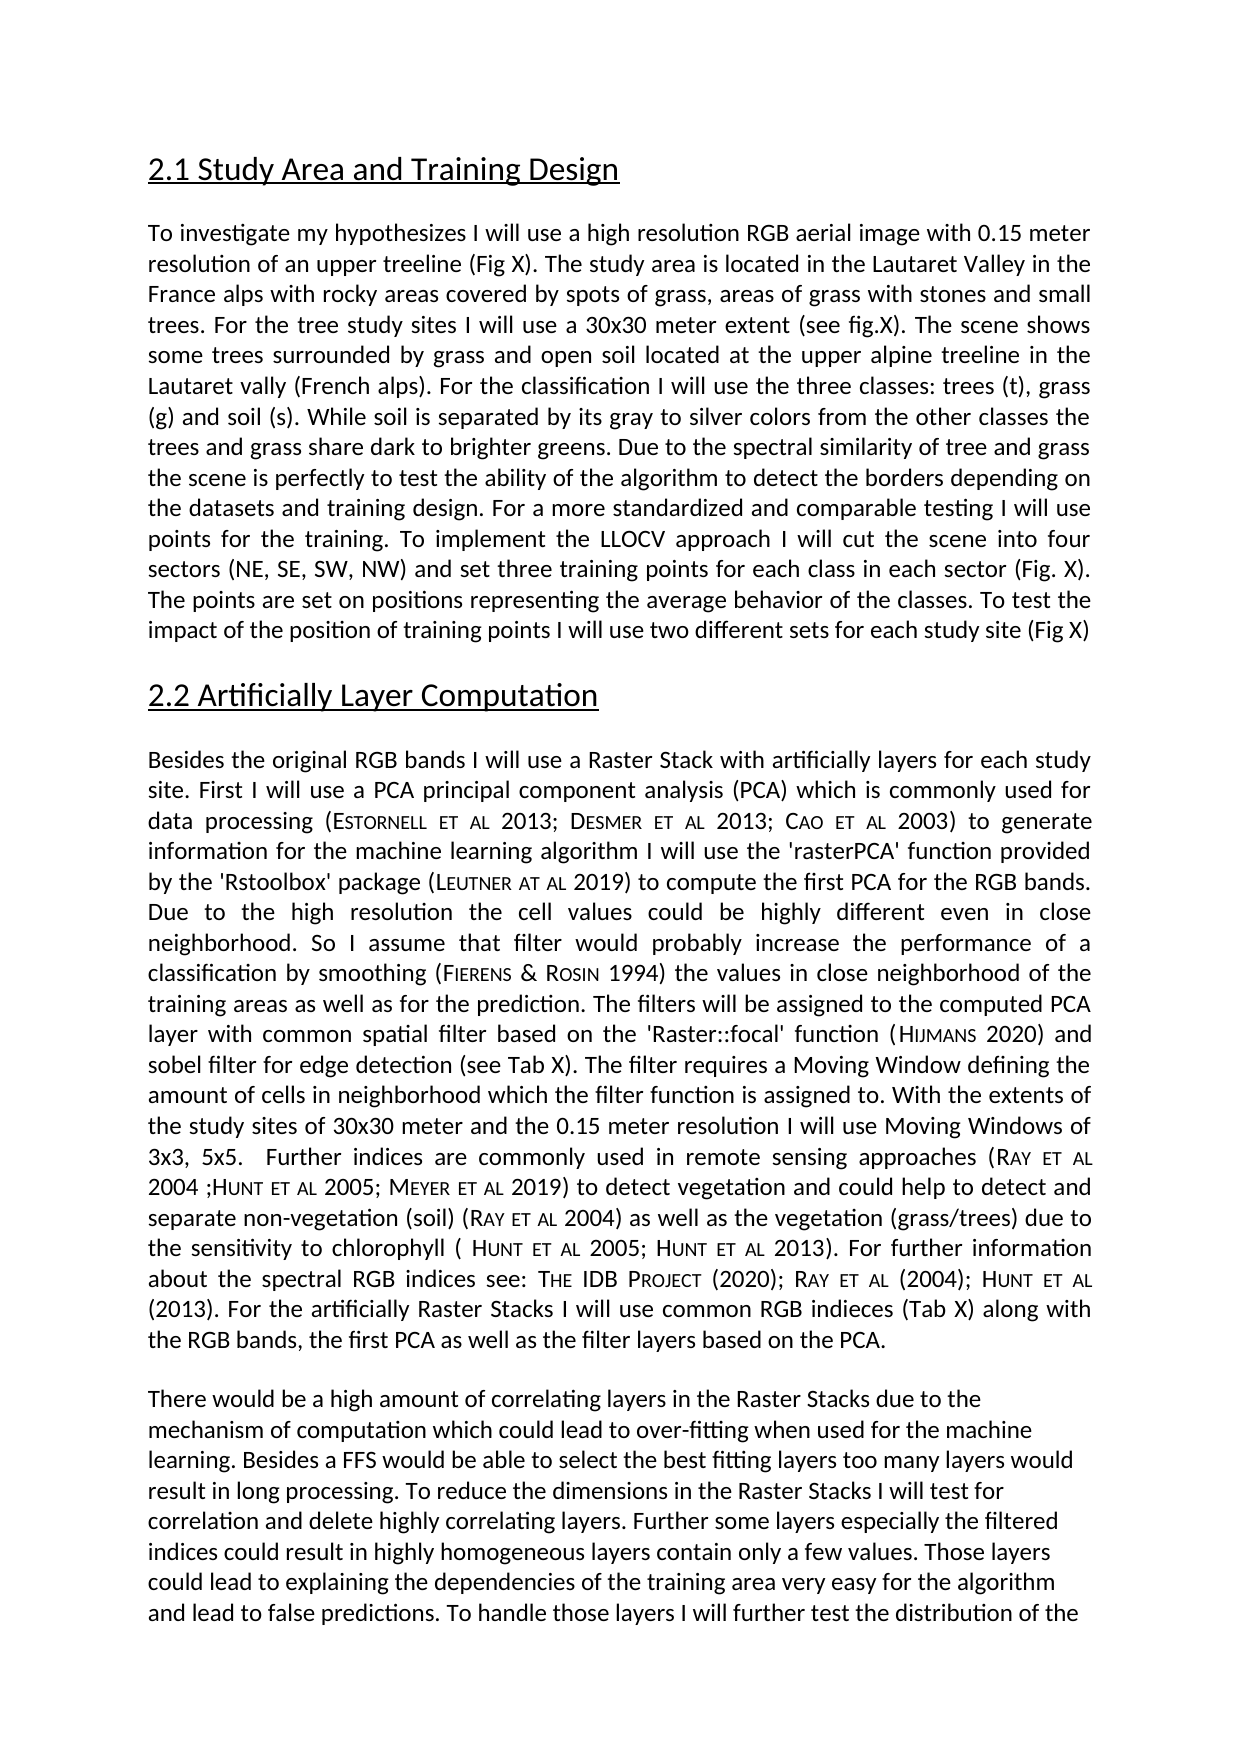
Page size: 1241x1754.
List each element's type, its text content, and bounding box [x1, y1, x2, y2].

text 2.1 Study Area and Training Design [148, 148, 1093, 188]
text To investigate my hypothesizes I will use a high resolution RGB aerial image with 0.15 meter resolution of an upper treeline (Fig X). The study area is located in the Lautaret Valley in the France alps with rocky areas covered by spots of grass, areas of grass with stones and small trees. For the tree study sites I will use a 30x30 meter extent (see fig.X). The scene shows some trees surrounded by grass and open soil located at the upper alpine treeline in the Lautaret vally (French alps). For the classification I will use the three classes: trees (t), grass (g) and soil (s). While soil is separated by its gray to silver colors from the other classes the trees and grass share dark to brighter greens. Due to the spectral similarity of tree and grass the scene is perfectly to test the ability of the algorithm to detect the borders depending on the datasets and training design. For a more standardized and comparable testing I will use points for the training. To implement the LLOCV approach I will cut the scene into four sectors (NE, SE, SW, NW) and set three training points for each class in each sector (Fig. X). The points are set on positions representing the average behavior of the classes. To test the impact of the position of training points I will use two different sets for each study site (Fig X) [148, 217, 1093, 645]
text Besides the original RGB bands I will use a Raster Stack with artificially layers for each study site. First I will use a PCA principal component analysis (PCA) which is commonly used for data processing (Estornell et al 2013; Desmer et al 2013; Cao et al 2003) to generate information for the machine learning algorithm I will use the 'rasterPCA' function provided by the 'Rstoolbox' package (Leutner at al 2019) to compute the first PCA for the RGB bands. Due to the high resolution the cell values could be highly different even in close neighborhood. So I assume that filter would probably increase the performance of a classification by smoothing (Fierens & Rosin 1994) the values in close neighborhood of the training areas as well as for the prediction. The filters will be assigned to the computed PCA layer with common spatial filter based on the 'Raster::focal' function (Hijmans 2020) and sobel filter for edge detection (see Tab X). The filter requires a Moving Window defining the amount of cells in neighborhood which the filter function is assigned to. With the extents of the study sites of 30x30 meter and the 0.15 meter resolution I will use Moving Windows of 3x3, 5x5. Further indices are commonly used in remote sensing approaches (Ray et al 2004 ;Hunt et al 2005; Meyer et al 2019) to detect vegetation and could help to detect and separate non-vegetation (soil) (Ray et al 2004) as well as the vegetation (grass/trees) due to the sensitivity to chlorophyll ( Hunt et al 2005; Hunt et al 2013). For further information about the spectral RGB indices see: The IDB Project (2020); Ray et al (2004); Hunt et al (2013). For the artificially Raster Stacks I will use common RGB indieces (Tab X) along with the RGB bands, the first PCA as well as the filter layers based on the PCA. [148, 744, 1093, 1354]
text 2.2 Artificially Layer Computation [148, 674, 1093, 715]
